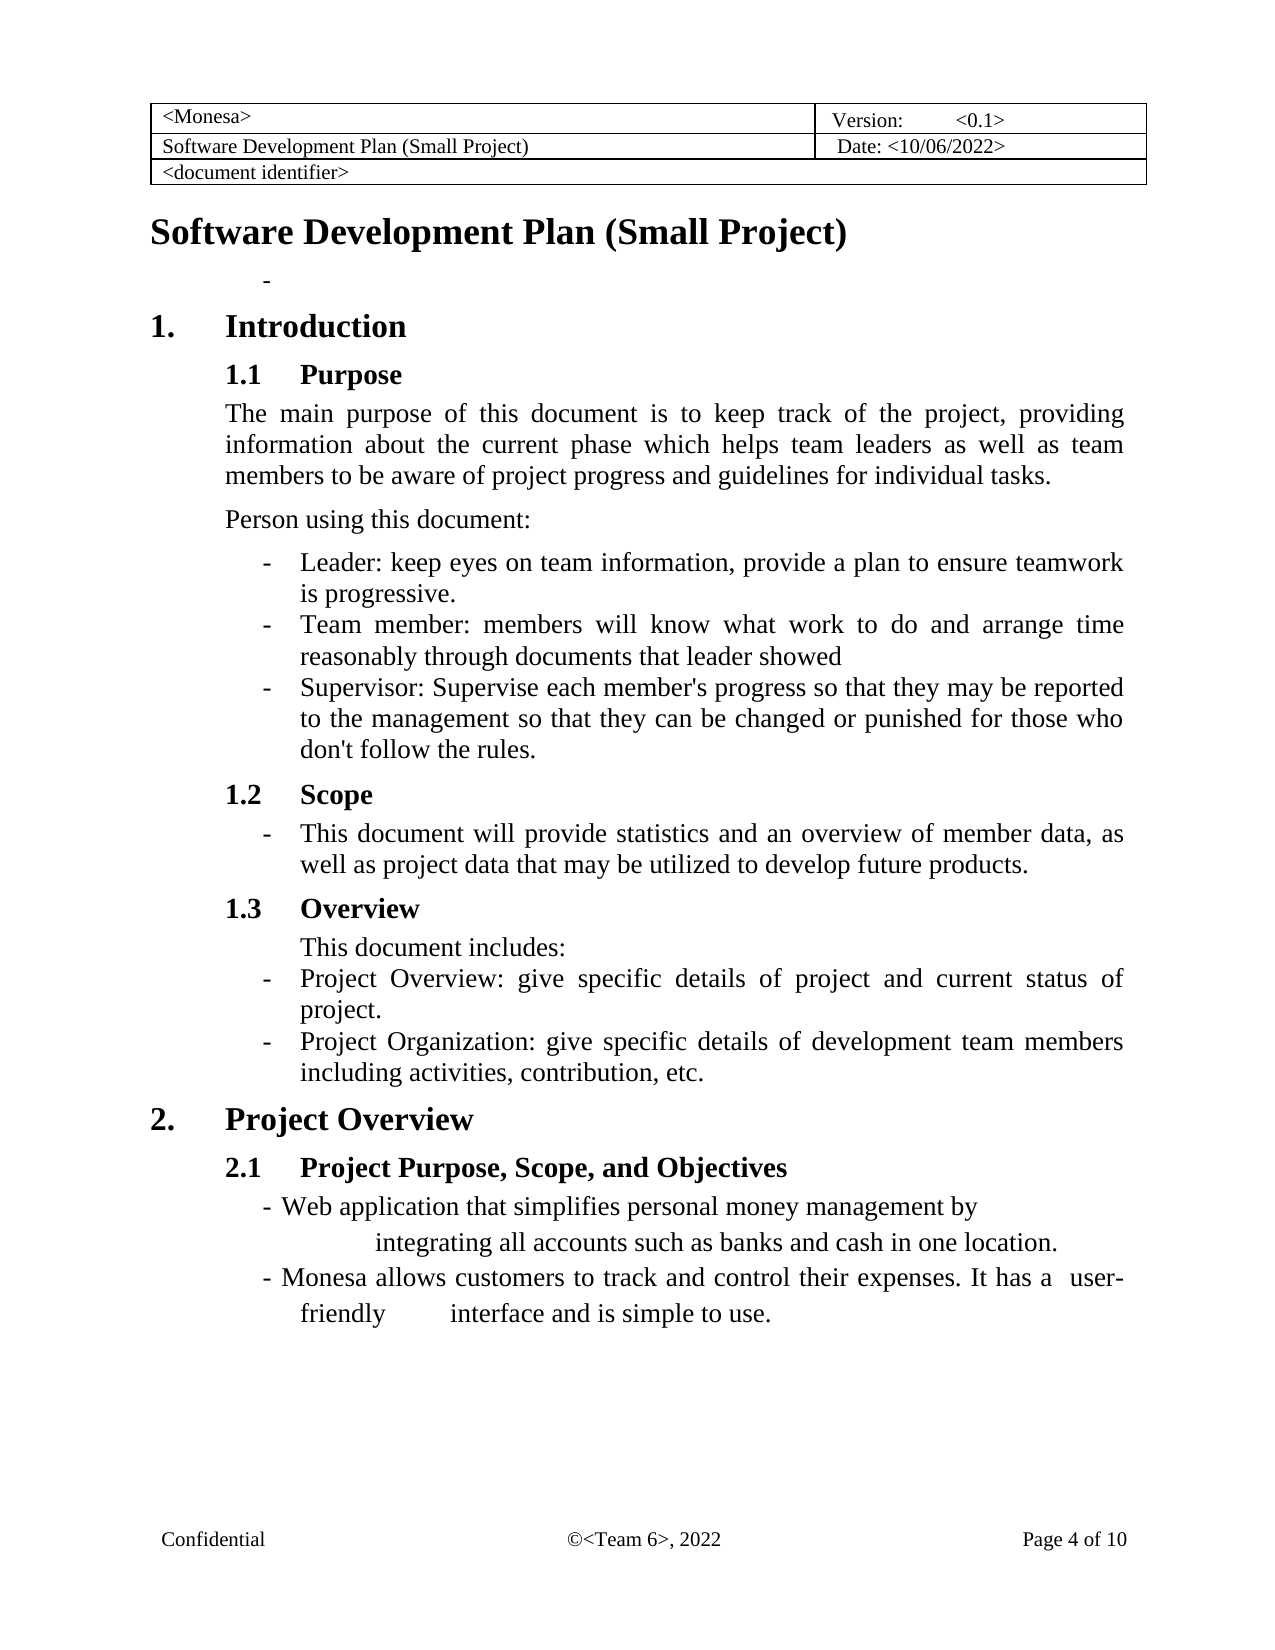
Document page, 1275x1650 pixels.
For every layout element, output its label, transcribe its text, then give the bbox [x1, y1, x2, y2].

list Monesa allows customers to track and control their expenses. It has a user-friendly interface and is simple to use. [262, 1262, 1125, 1328]
subtitle Project Overview [150, 1099, 1125, 1138]
list Project Overview: give specific details of project and current status of project. [262, 962, 1125, 1025]
title Software Development Plan (Small Project) [150, 209, 1125, 252]
subtitle Project Purpose, Scope, and Objectives [225, 1150, 1125, 1184]
subtitle Purpose [225, 357, 1125, 391]
list Project Organization: give specific details of development team members including activities, contribution, etc. [262, 1025, 1125, 1087]
list Supervisor: Supervise each member's progress so that they may be reported to the management so that they can be changed or punished for those who don't follow the rules. [262, 671, 1125, 764]
list This document will provide statistics and an overview of member data, as well as project data that may be utilized to develop future products. [262, 817, 1125, 879]
text The main purpose of this document is to keep track of the project, providing information about the current phase which helps team leaders as well as team members to be aware of project progress and guidelines for individual tasks. [225, 397, 1125, 490]
text This document includes: [150, 931, 1125, 962]
text Person using this document: [225, 503, 1125, 534]
subtitle Introduction [150, 306, 1125, 344]
list Team member: members will know what work to do and arrange time reasonably through documents that leader showed [262, 609, 1125, 671]
list Web application that simplifies personal money management by integrating all accounts such as banks and cash in one location. [262, 1190, 1125, 1257]
subtitle Overview [225, 891, 1125, 925]
list Leader: keep eyes on team information, provide a plan to ensure teamwork is progressive. [262, 546, 1125, 609]
subtitle Scope [225, 777, 1125, 810]
